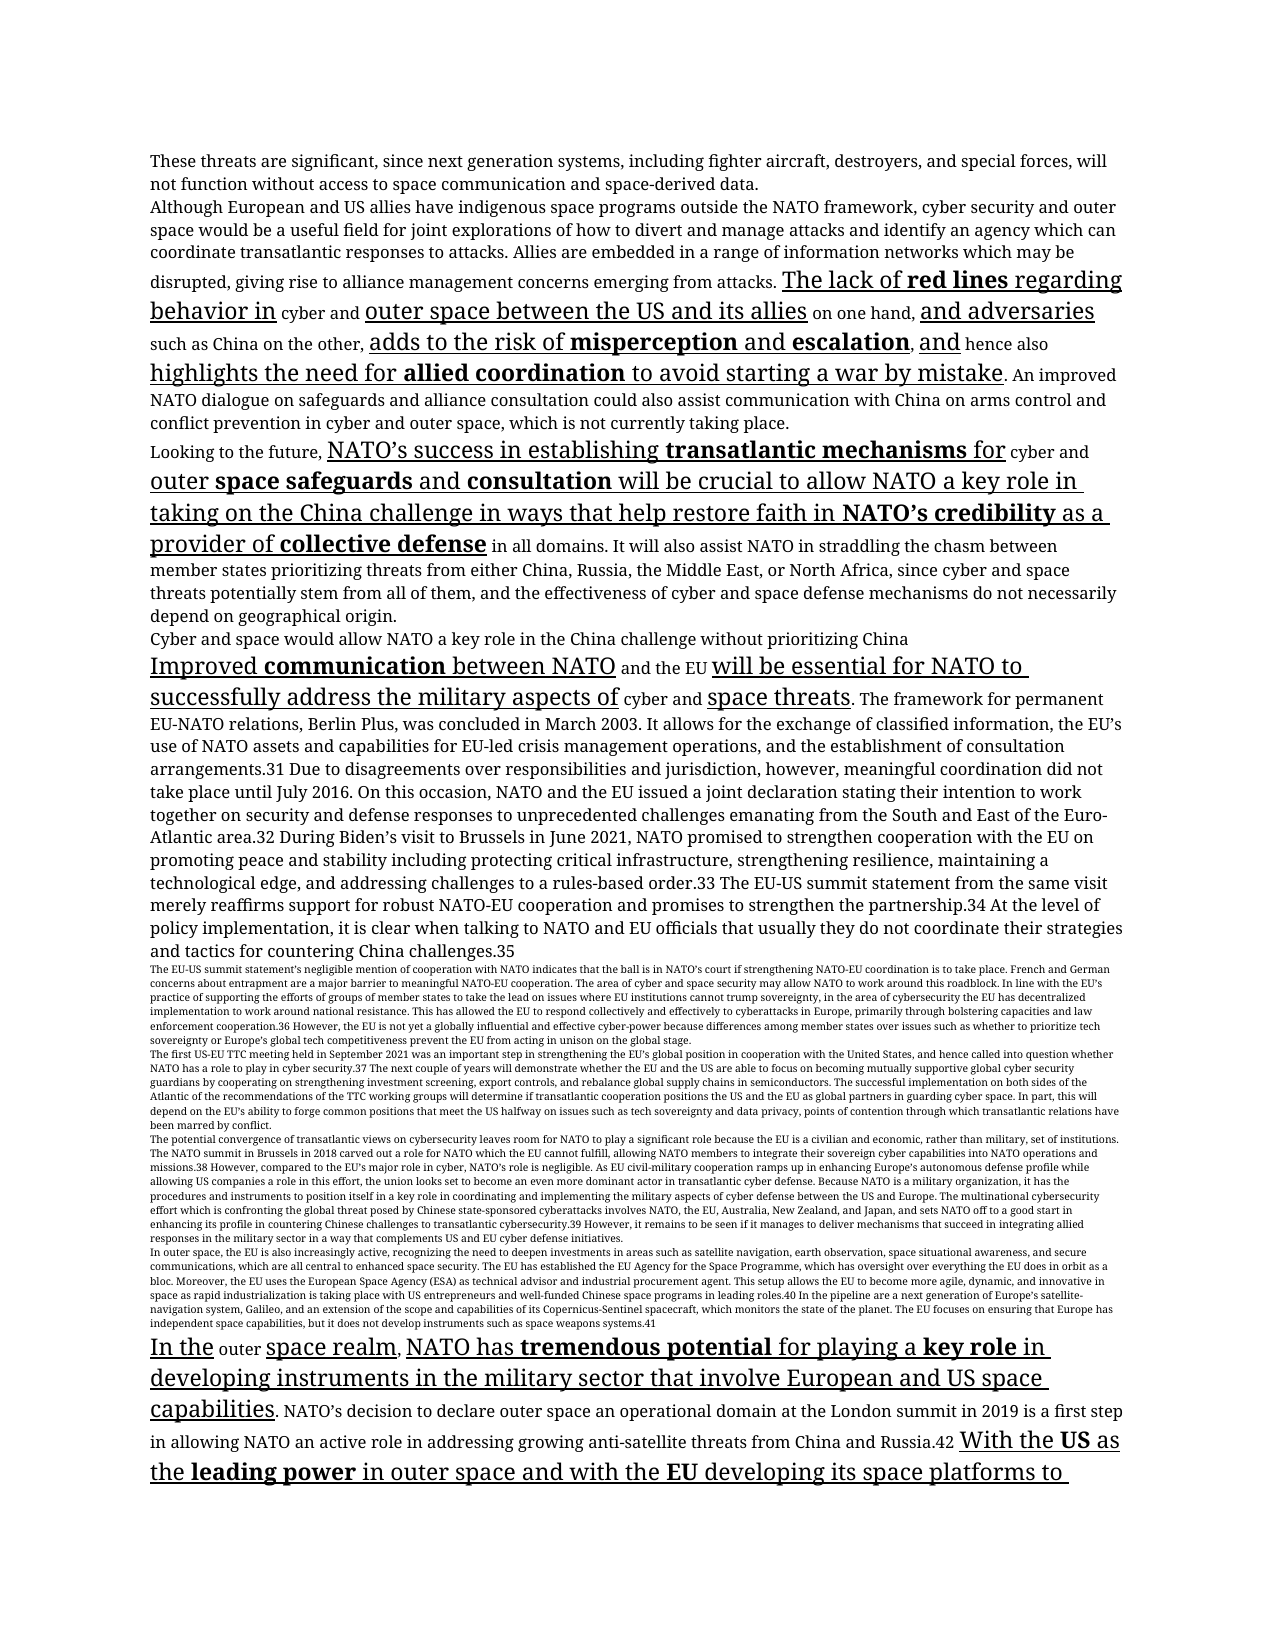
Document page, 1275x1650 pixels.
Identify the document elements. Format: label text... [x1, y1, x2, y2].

text The EU-US summit statement’s negligible mention of cooperation with NATO indicates that the ball is in NATO’s court if strengthening NATO-EU coordination is to take place. French and German concerns about entrapment are a major barrier to meaningful NATO-EU cooperation. The area of cyber and space security may allow NATO to work around this roadblock. In line with the EU’s practice of supporting the efforts of groups of member states to take the lead on issues where EU institutions cannot trump sovereignty, in the area of cybersecurity the EU has decentralized implementation to work around national resistance. This has allowed the EU to respond collectively and effectively to cyberattacks in Europe, primarily through bolstering capacities and law enforcement cooperation.36 However, the EU is not yet a globally influential and effective cyber-power because differences among member states over issues such as whether to prioritize tech sovereignty or Europe’s global tech competitiveness prevent the EU from acting in unison on the global stage. [150, 962, 1125, 1047]
text Improved communication between NATO and the EU will be essential for NATO to successfully address the military aspects of cyber and space threats. The framework for permanent EU-NATO relations, Berlin Plus, was concluded in March 2003. It allows for the exchange of classified information, the EU’s use of NATO assets and capabilities for EU-led crisis management operations, and the establishment of consultation arrangements.31 Due to disagreements over responsibilities and jurisdiction, however, meaningful coordination did not take place until July 2016. On this occasion, NATO and the EU issued a joint declaration stating their intention to work together on security and defense responses to unprecedented challenges emanating from the South and East of the Euro-Atlantic area.32 During Biden’s visit to Brussels in June 2021, NATO promised to strengthen cooperation with the EU on promoting peace and stability including protecting critical infrastructure, strengthening resilience, maintaining a technological edge, and addressing challenges to a rules-based order.33 The EU-US summit statement from the same visit merely reaffirms support for robust NATO-EU cooperation and promises to strengthen the partnership.34 At the level of policy implementation, it is clear when talking to NATO and EU officials that usually they do not coordinate their strategies and tactics for countering China challenges.35 [150, 650, 1125, 962]
text In outer space, the EU is also increasingly active, recognizing the need to deepen investments in areas such as satellite navigation, earth observation, space situational awareness, and secure communications, which are all central to enhanced space security. The EU has established the EU Agency for the Space Programme, which has oversight over everything the EU does in orbit as a bloc. Moreover, the EU uses the European Space Agency (ESA) as technical advisor and industrial procurement agent. This setup allows the EU to become more agile, dynamic, and innovative in space as rapid industrialization is taking place with US entrepreneurs and well-funded Chinese space programs in leading roles.40 In the pipeline are a next generation of Europe’s satellite-navigation system, Galileo, and an extension of the scope and capabilities of its Copernicus-Sentinel spacecraft, which monitors the state of the planet. The EU focuses on ensuring that Europe has independent space capabilities, but it does not develop instruments such as space weapons systems.41 [150, 1245, 1125, 1330]
text Although European and US allies have indigenous space programs outside the NATO framework, cyber security and outer space would be a useful field for joint explorations of how to divert and manage attacks and identify an agency which can coordinate transatlantic responses to attacks. Allies are embedded in a range of information networks which may be disrupted, giving rise to alliance management concerns emerging from attacks. The lack of red lines regarding behavior in cyber and outer space between the US and its allies on one hand, and adversaries such as China on the other, adds to the risk of misperception and escalation, and hence also highlights the need for allied coordination to avoid starting a war by mistake. An improved NATO dialogue on safeguards and alliance consultation could also assist communication with China on arms control and conflict prevention in cyber and outer space, which is not currently taking place. [150, 195, 1125, 434]
text Cyber and space would allow NATO a key role in the China challenge without prioritizing China [150, 627, 1125, 650]
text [150, 1330, 1125, 1487]
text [150, 150, 1125, 195]
text The first US-EU TTC meeting held in September 2021 was an important step in strengthening the EU’s global position in cooperation with the United States, and hence called into question whether NATO has a role to play in cyber security.37 The next couple of years will demonstrate whether the EU and the US are able to focus on becoming mutually supportive global cyber security guardians by cooperating on strengthening investment screening, export controls, and rebalance global supply chains in semiconductors. The successful implementation on both sides of the Atlantic of the recommendations of the TTC working groups will determine if transatlantic cooperation positions the US and the EU as global partners in guarding cyber space. In part, this will depend on the EU’s ability to forge common positions that meet the US halfway on issues such as tech sovereignty and data privacy, points of contention through which transatlantic relations have been marred by conflict. [150, 1047, 1125, 1132]
text Looking to the future, NATO’s success in establishing transatlantic mechanisms for cyber and outer space safeguards and consultation will be crucial to allow NATO a key role in taking on the China challenge in ways that help restore faith in NATO’s credibility as a provider of collective defense in all domains. It will also assist NATO in straddling the chasm between member states prioritizing threats from either China, Russia, the Middle East, or North Africa, since cyber and space threats potentially stem from all of them, and the effectiveness of cyber and space defense mechanisms do not necessarily depend on geographical origin. [150, 434, 1125, 627]
text The potential convergence of transatlantic views on cybersecurity leaves room for NATO to play a significant role because the EU is a civilian and economic, rather than military, set of institutions. The NATO summit in Brussels in 2018 carved out a role for NATO which the EU cannot fulfill, allowing NATO members to integrate their sovereign cyber capabilities into NATO operations and missions.38 However, compared to the EU’s major role in cyber, NATO’s role is negligible. As EU civil-military cooperation ramps up in enhancing Europe’s autonomous defense profile while allowing US companies a role in this effort, the union looks set to become an even more dominant actor in transatlantic cyber defense. Because NATO is a military organization, it has the procedures and instruments to position itself in a key role in coordinating and implementing the military aspects of cyber defense between the US and Europe. The multinational cybersecurity effort which is confronting the global threat posed by Chinese state-sponsored cyberattacks involves NATO, the EU, Australia, New Zealand, and Japan, and sets NATO off to a good start in enhancing its profile in countering Chinese challenges to transatlantic cybersecurity.39 However, it remains to be seen if it manages to deliver mechanisms that succeed in integrating allied responses in the military sector in a way that complements US and EU cyber defense initiatives. [150, 1132, 1125, 1245]
